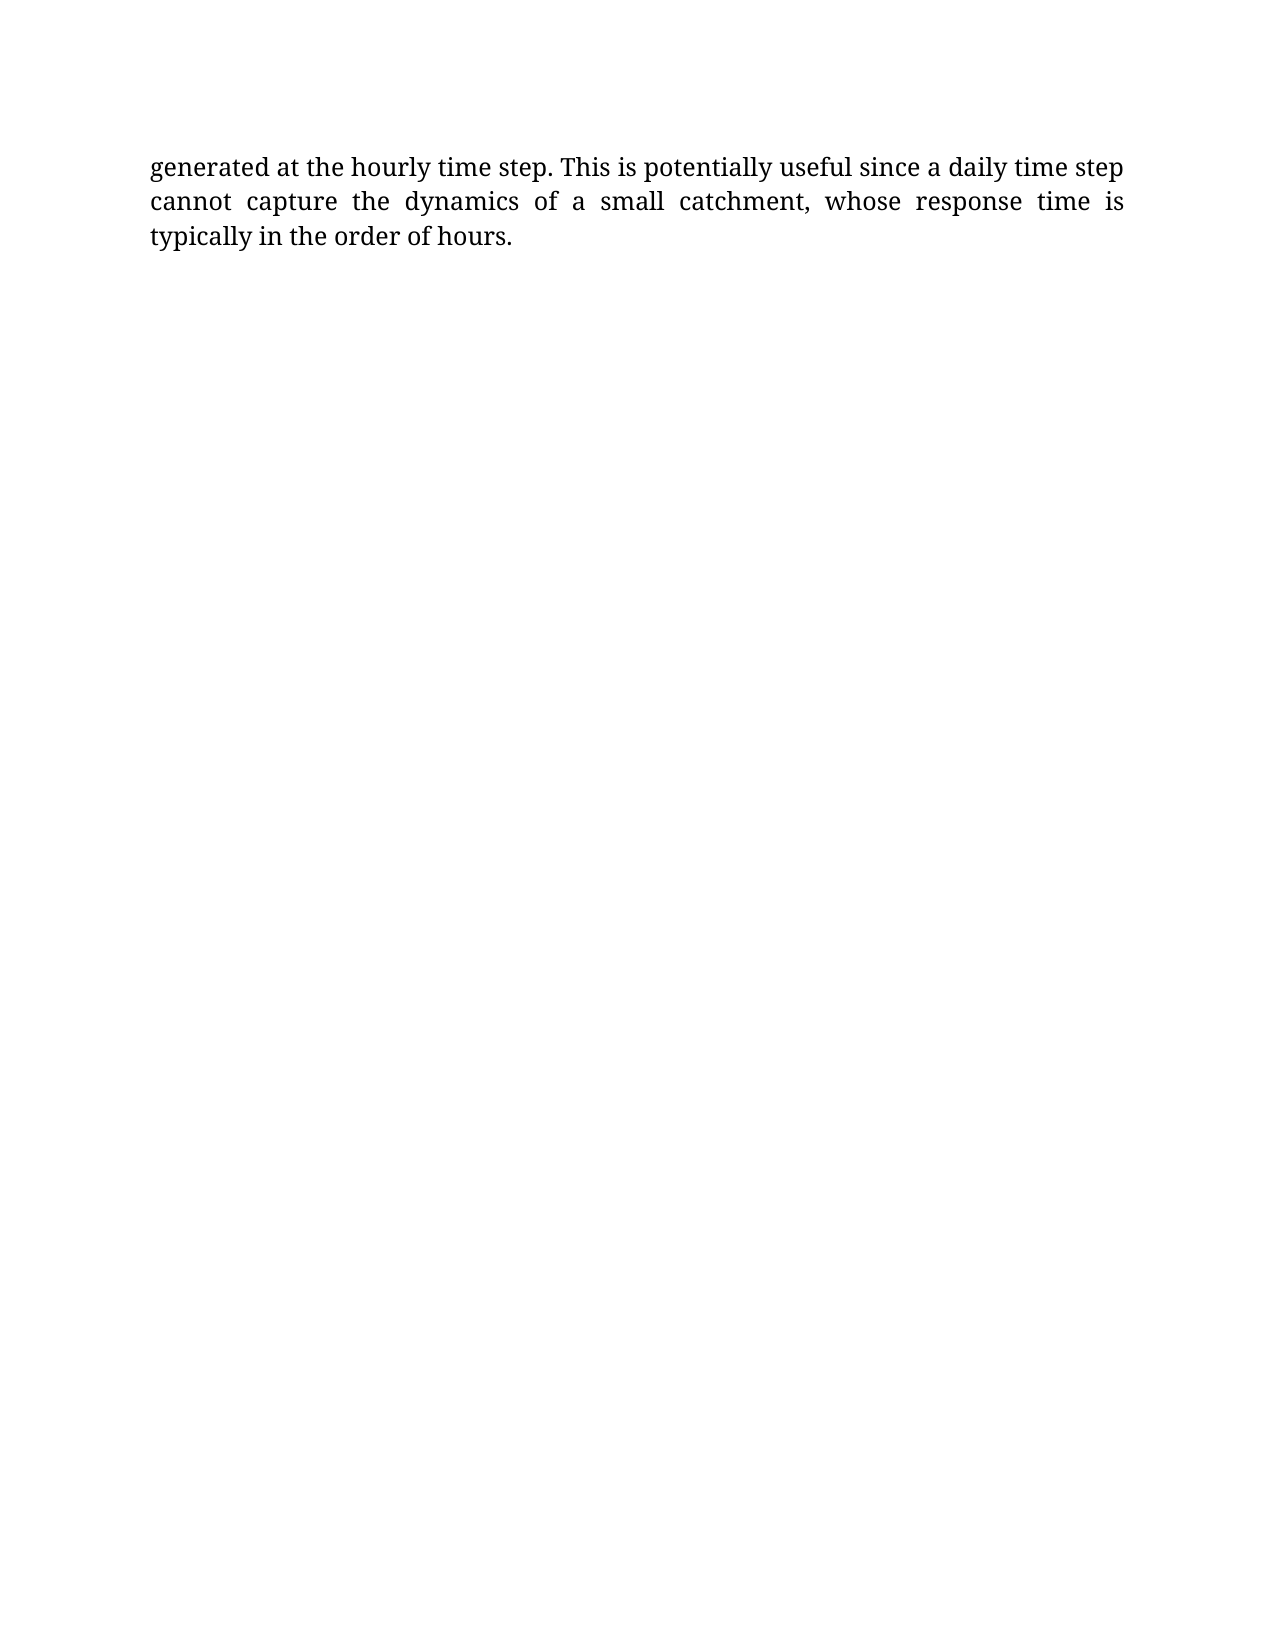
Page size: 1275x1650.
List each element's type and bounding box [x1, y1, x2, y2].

text [150, 150, 1125, 252]
